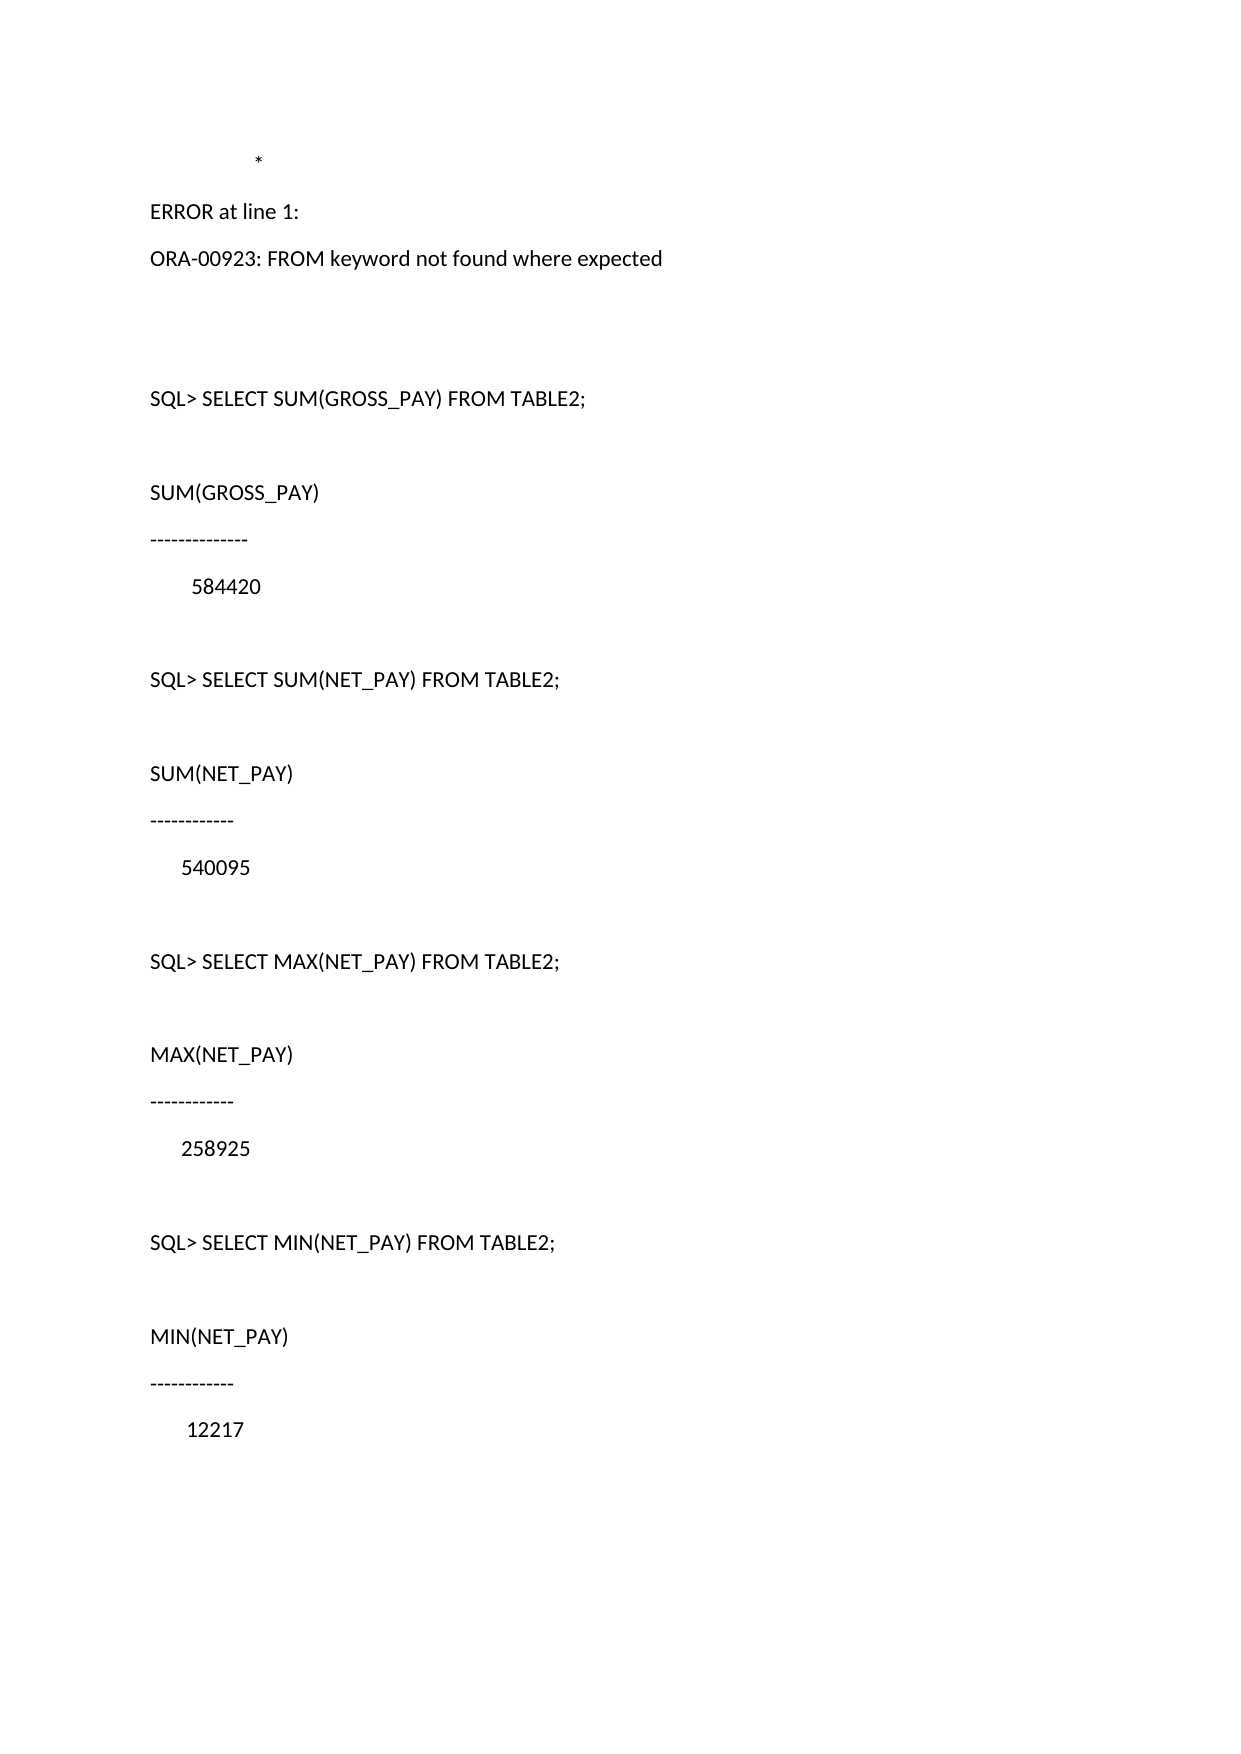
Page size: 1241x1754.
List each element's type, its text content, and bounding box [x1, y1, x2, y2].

text ------------ [150, 1369, 1090, 1397]
text ORA-00923: FROM keyword not found where expected [150, 244, 1090, 272]
text 584420 [150, 572, 1090, 600]
text SUM(GROSS_PAY) [150, 478, 1090, 506]
text 258925 [150, 1134, 1090, 1162]
text SQL> SELECT MIN(NET_PAY) FROM TABLE2; [150, 1228, 1090, 1256]
text MAX(NET_PAY) [150, 1041, 1090, 1069]
text SUM(NET_PAY) [150, 759, 1090, 787]
text SQL> SELECT MAX(NET_PAY) FROM TABLE2; [150, 947, 1090, 975]
text * [150, 150, 1090, 178]
text ERROR at line 1: [150, 197, 1090, 225]
text MIN(NET_PAY) [150, 1322, 1090, 1350]
text ------------ [150, 806, 1090, 834]
text -------------- [150, 525, 1090, 553]
text 12217 [150, 1416, 1090, 1444]
text SQL> SELECT SUM(GROSS_PAY) FROM TABLE2; [150, 384, 1090, 412]
text ------------ [150, 1087, 1090, 1116]
text 540095 [150, 853, 1090, 881]
text SQL> SELECT SUM(NET_PAY) FROM TABLE2; [150, 666, 1090, 694]
